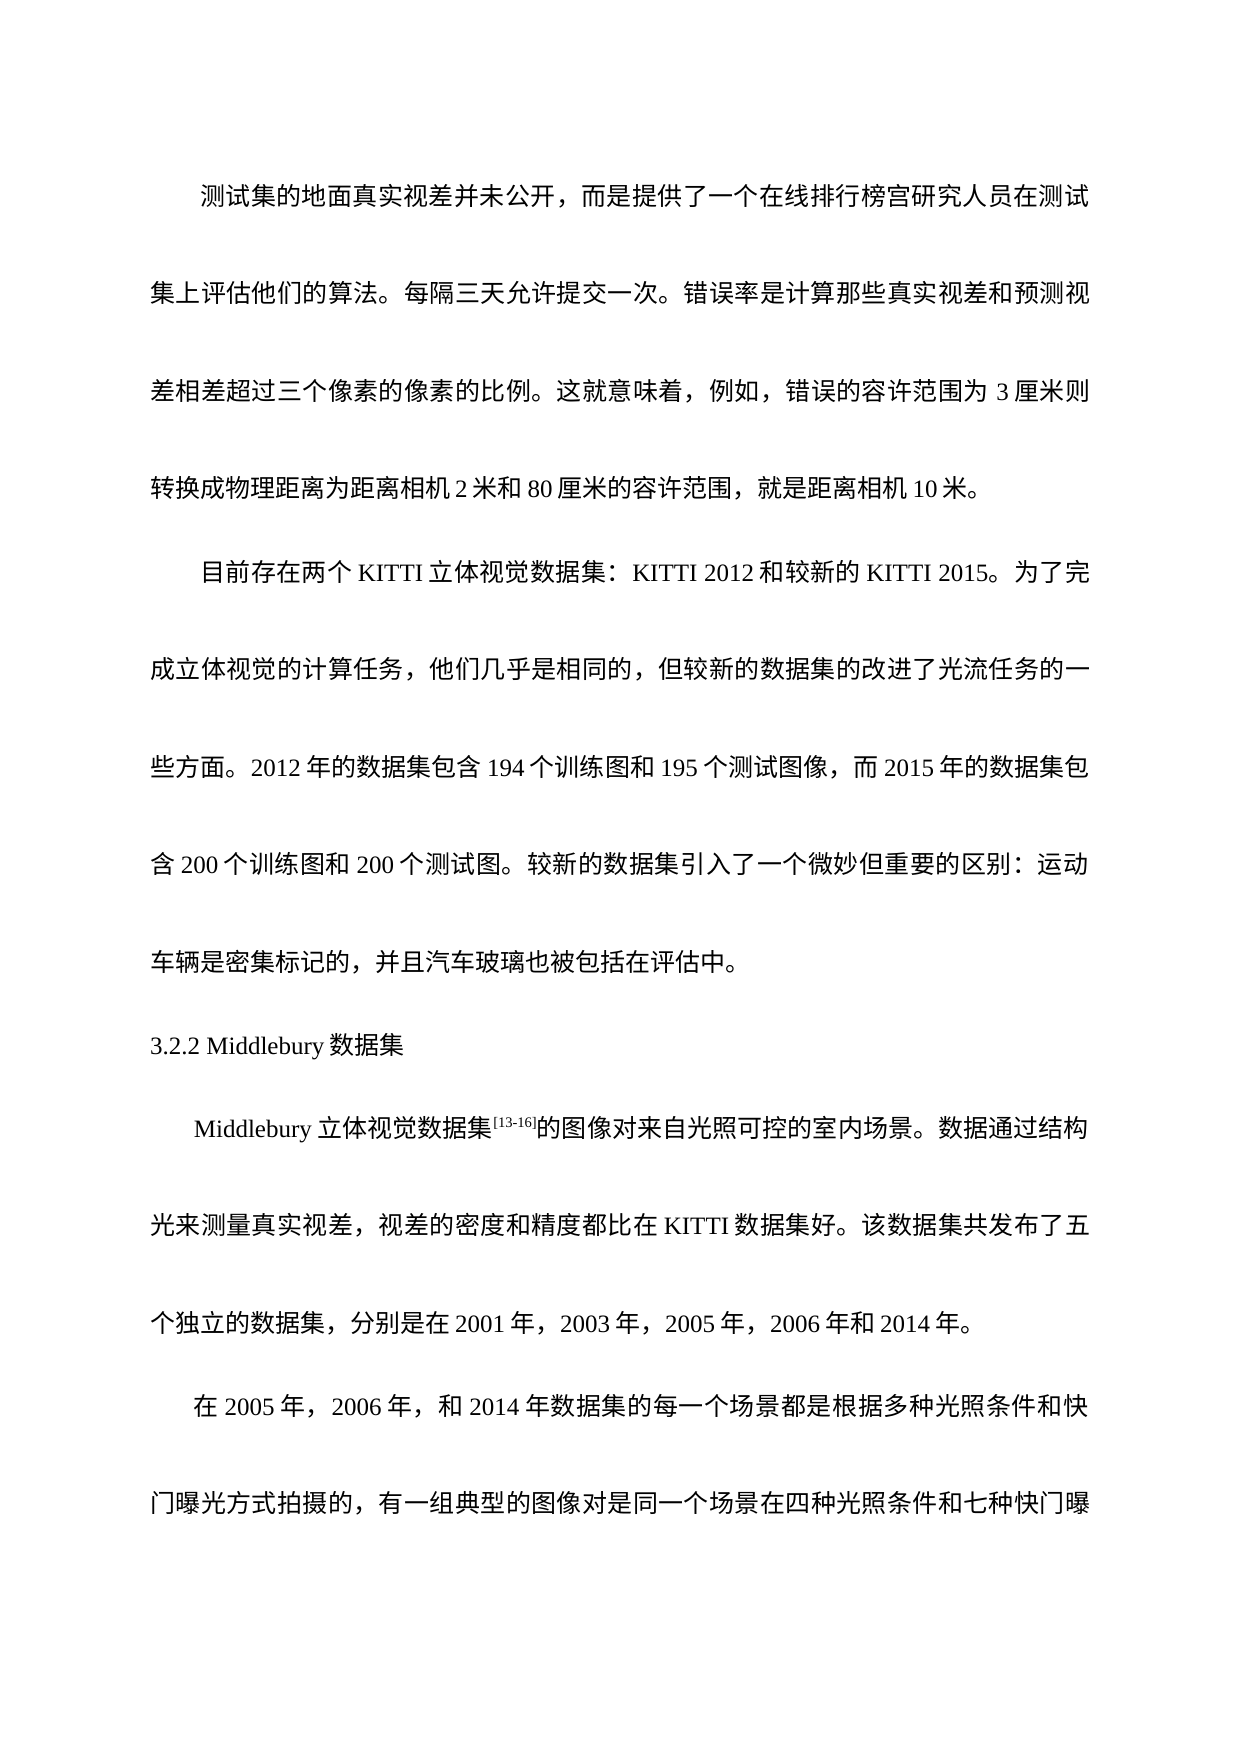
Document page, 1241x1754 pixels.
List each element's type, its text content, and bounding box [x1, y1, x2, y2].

text 测试集的地面真实视差并未公开，而是提供了一个在线排行榜宫研究人员在测试集上评估他们的算法。每隔三天允许提交一次。错误率是计算那些真实视差和预测视差相差超过三个像素的像素的比例。这就意味着，例如，错误的容许范围为3厘米则转换成物理距离为距离相机2米和80厘米的容许范围，就是距离相机10米。 [150, 162, 1090, 519]
text 目前存在两个KITTI立体视觉数据集：KITTI 2012和较新的KITTI 2015。为了完成立体视觉的计算任务，他们几乎是相同的，但较新的数据集的改进了光流任务的一些方面。2012年的数据集包含194个训练图和195个测试图像，而2015年的数据集包含200个训练图和200个测试图。较新的数据集引入了一个微妙但重要的区别：运动车辆是密集标记的，并且汽车玻璃也被包括在评估中。 [150, 538, 1090, 993]
text Middlebury立体视觉数据集[13-16]的图像对来自光照可控的室内场景。数据通过结构光来测量真实视差，视差的密度和精度都比在KITTI数据集好。该数据集共发布了五个独立的数据集，分别是在2001年，2003年，2005年，2006年和2014年。 [150, 1094, 1090, 1354]
text 3.2.2 Middlebury数据集 [150, 1011, 1090, 1076]
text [150, 1372, 1090, 1534]
